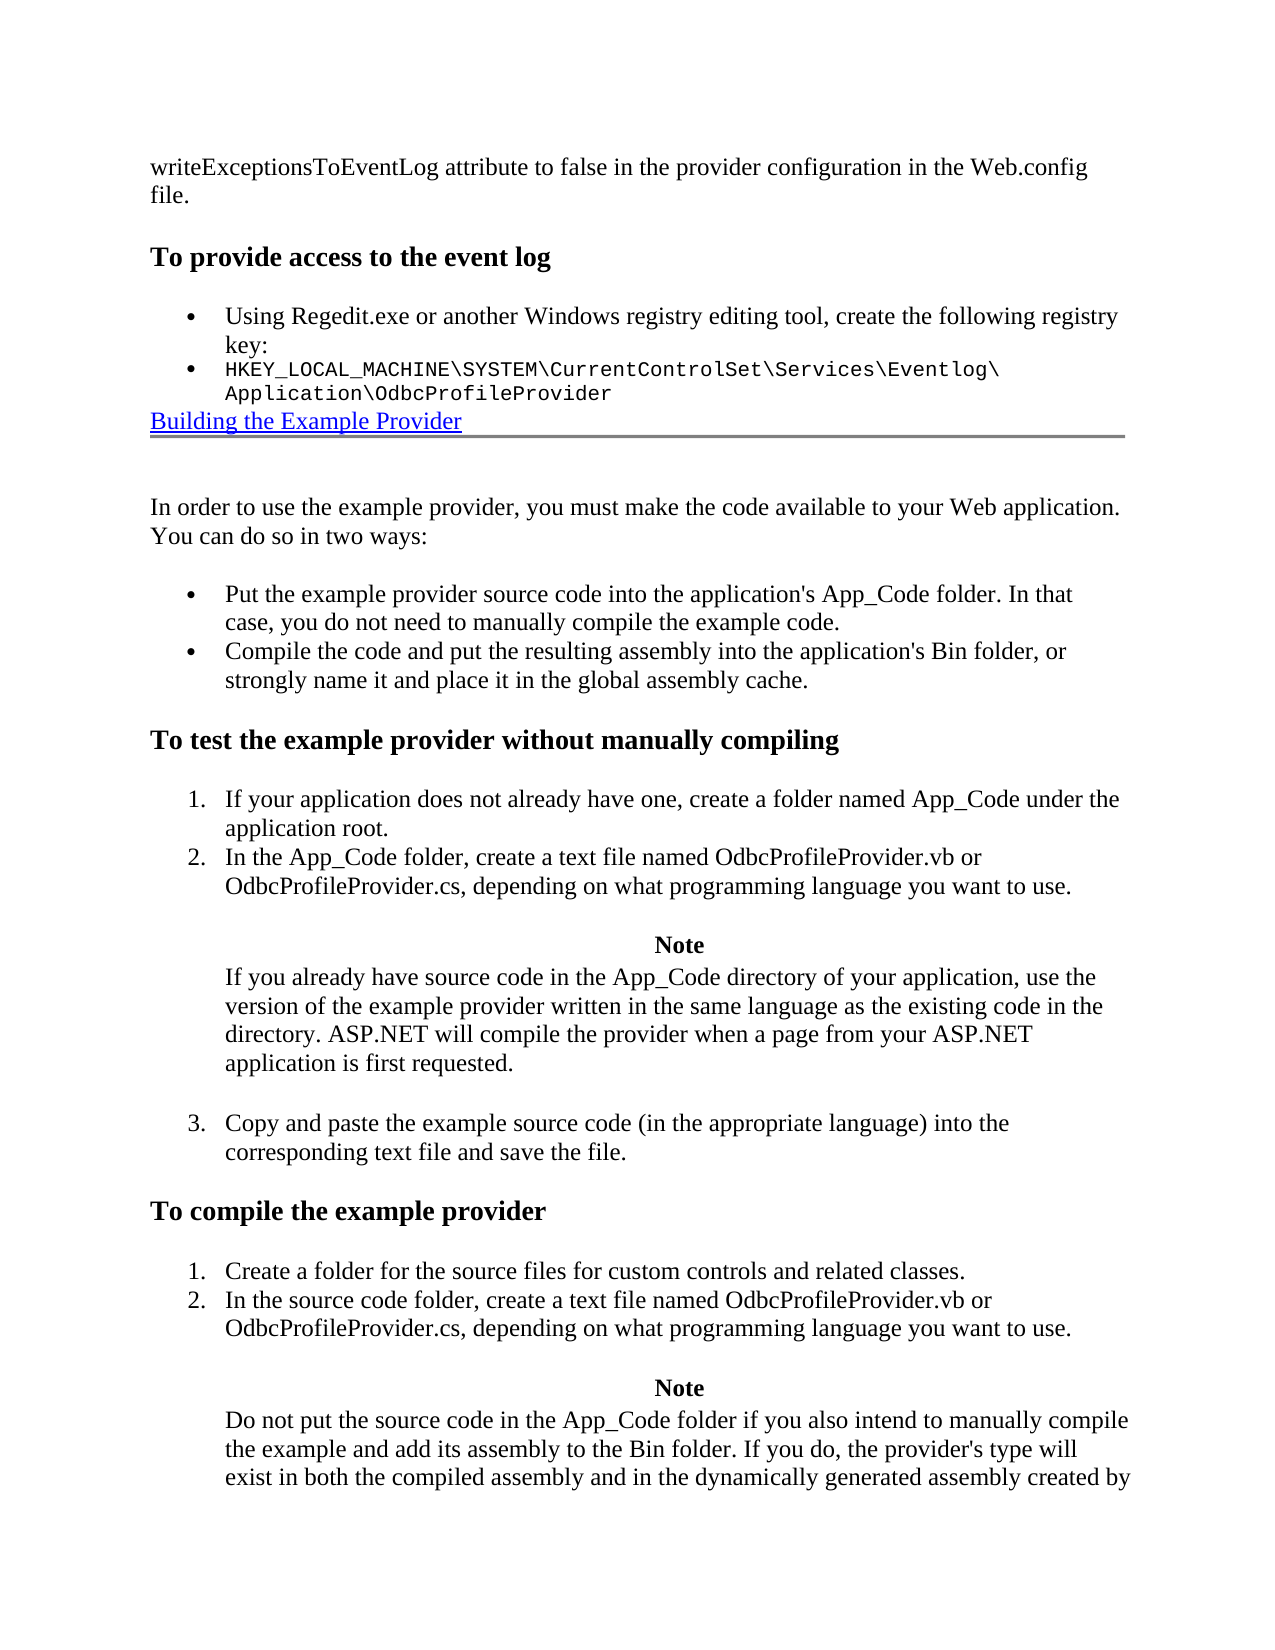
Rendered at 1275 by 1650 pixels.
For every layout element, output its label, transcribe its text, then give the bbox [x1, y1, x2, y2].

text In order to use the example provider, you must make the code available to your Web application. You can do so in two ways: [150, 492, 1125, 549]
list Copy and paste the example source code (in the appropriate language) into the corresponding text file and save the file. [187, 1108, 1125, 1165]
text To test the example provider without manually compiling [150, 723, 1125, 755]
list Create a folder for the source files for custom controls and related classes. [187, 1256, 1125, 1285]
list Put the example provider source code into the application's App_Code folder. In that case, you do not need to manually compile the example code. [187, 579, 1125, 636]
text To compile the example provider [150, 1194, 1125, 1227]
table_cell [224, 1403, 1133, 1493]
table_cell If you already have source code in the App_Code directory of your application, use the version of the example provider written in the same language as the existing code in the directory. ASP.NET will compile the provider when a page from your ASP.NET application is first requested. [224, 961, 1133, 1079]
list In the App_Code folder, create a text file named OdbcProfileProvider.vb or OdbcProfileProvider.cs, depending on what programming language you want to use. [187, 842, 1125, 899]
table_header Note [224, 929, 1133, 961]
list HKEY_LOCAL_MACHINE\SYSTEM\CurrentControlSet\Services\Eventlog\Application\OdbcProfileProvider [187, 359, 1125, 406]
table_header Note [224, 1371, 1133, 1403]
list Using Regedit.exe or another Windows registry editing tool, create the following registry key: [187, 301, 1125, 359]
list In the source code folder, create a text file named OdbcProfileProvider.vb or OdbcProfileProvider.cs, depending on what programming language you want to use. [187, 1285, 1125, 1342]
list If your application does not already have one, create a folder named App_Code under the application root. [187, 784, 1125, 842]
text Building the Example Provider [150, 406, 1125, 434]
list Compile the code and put the resulting assembly into the application's Bin folder, or strongly name it and place it in the global assembly cache. [187, 636, 1125, 694]
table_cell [149, 150, 1133, 211]
text To provide access to the event log [150, 240, 1125, 272]
